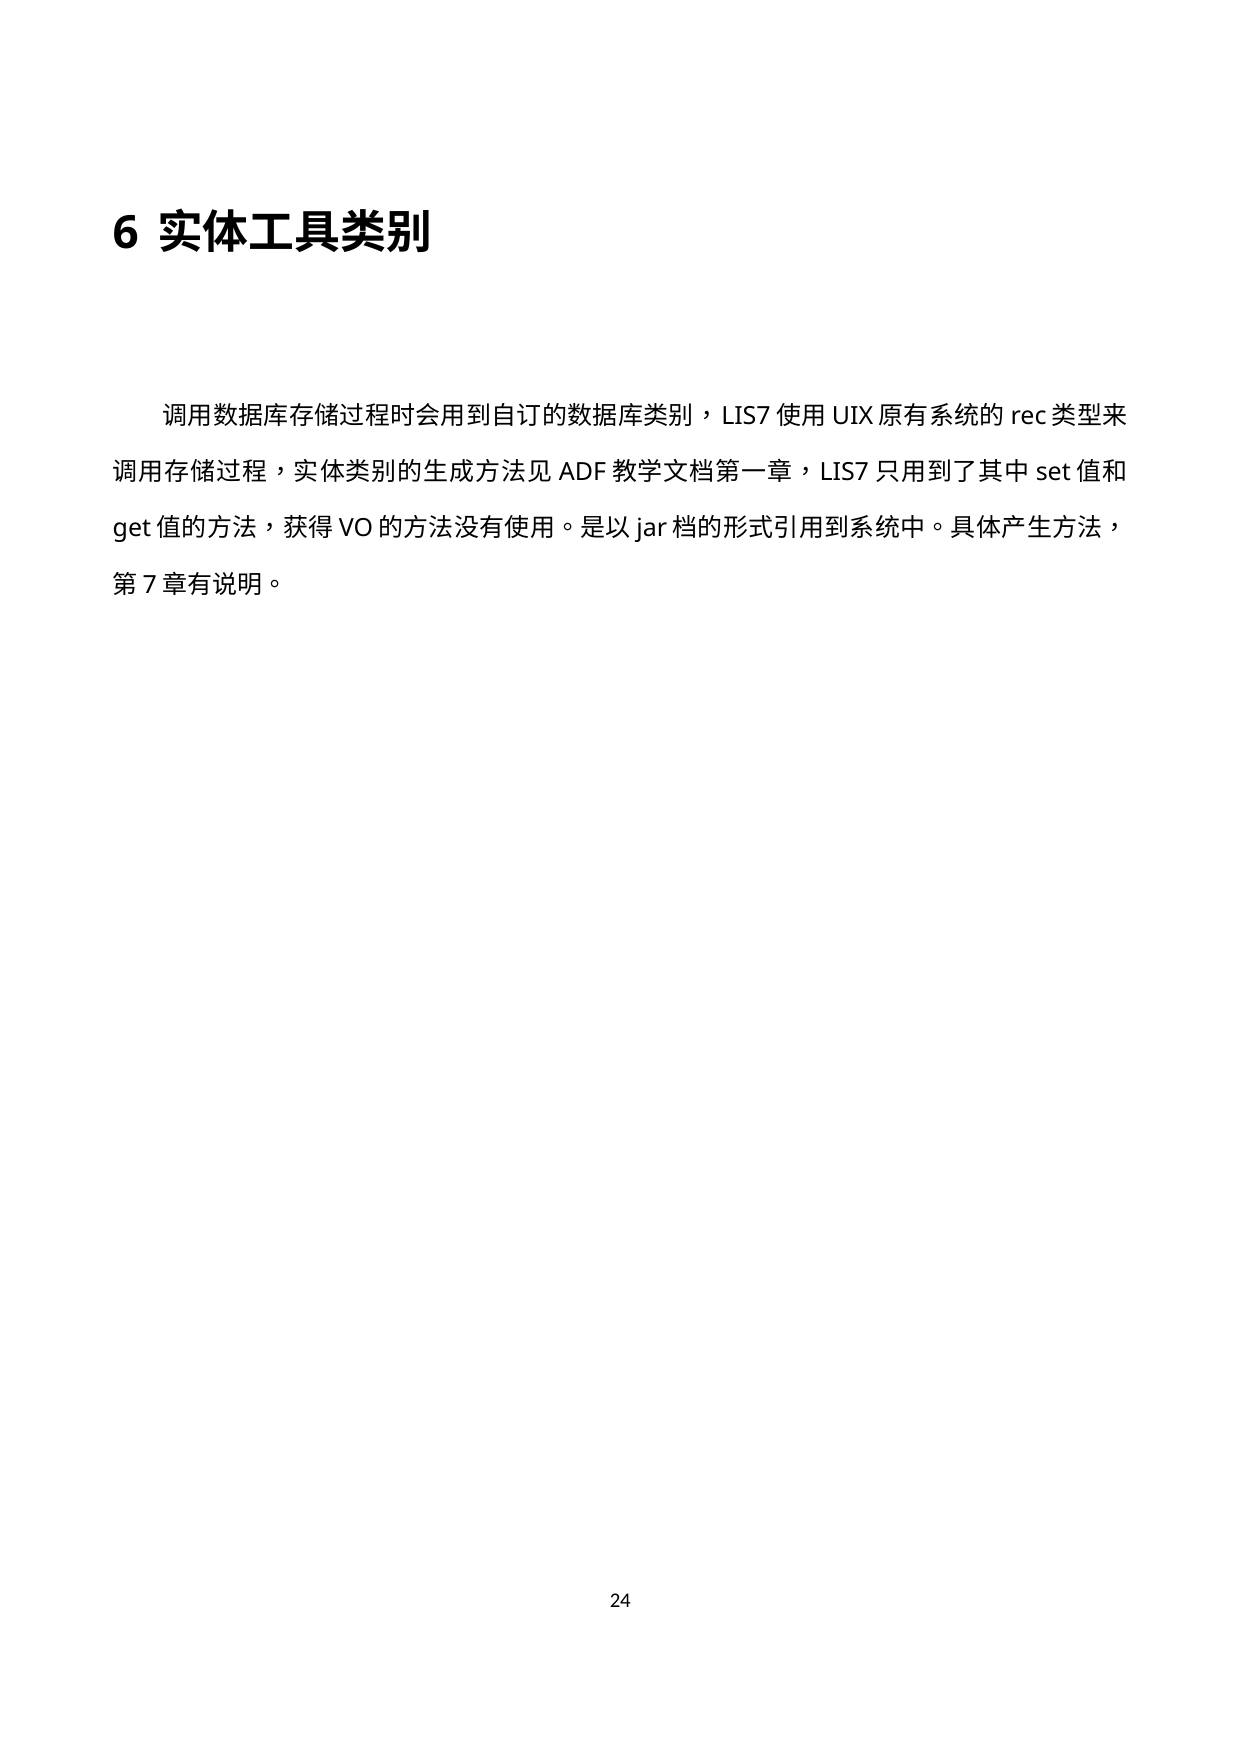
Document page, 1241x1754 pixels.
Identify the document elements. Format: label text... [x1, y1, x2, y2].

list 实体工具类别 [112, 192, 1128, 267]
text 调用数据库存储过程时会用到自订的数据库类别，LIS7使用UIX原有系统的rec类型来调用存储过程，实体类别的生成方法见ADF教学文档第一章，LIS7只用到了其中set值和get值的方法，获得VO的方法没有使用。是以jar档的形式引用到系统中。具体产生方法，第7章有说明。 [112, 395, 1128, 601]
